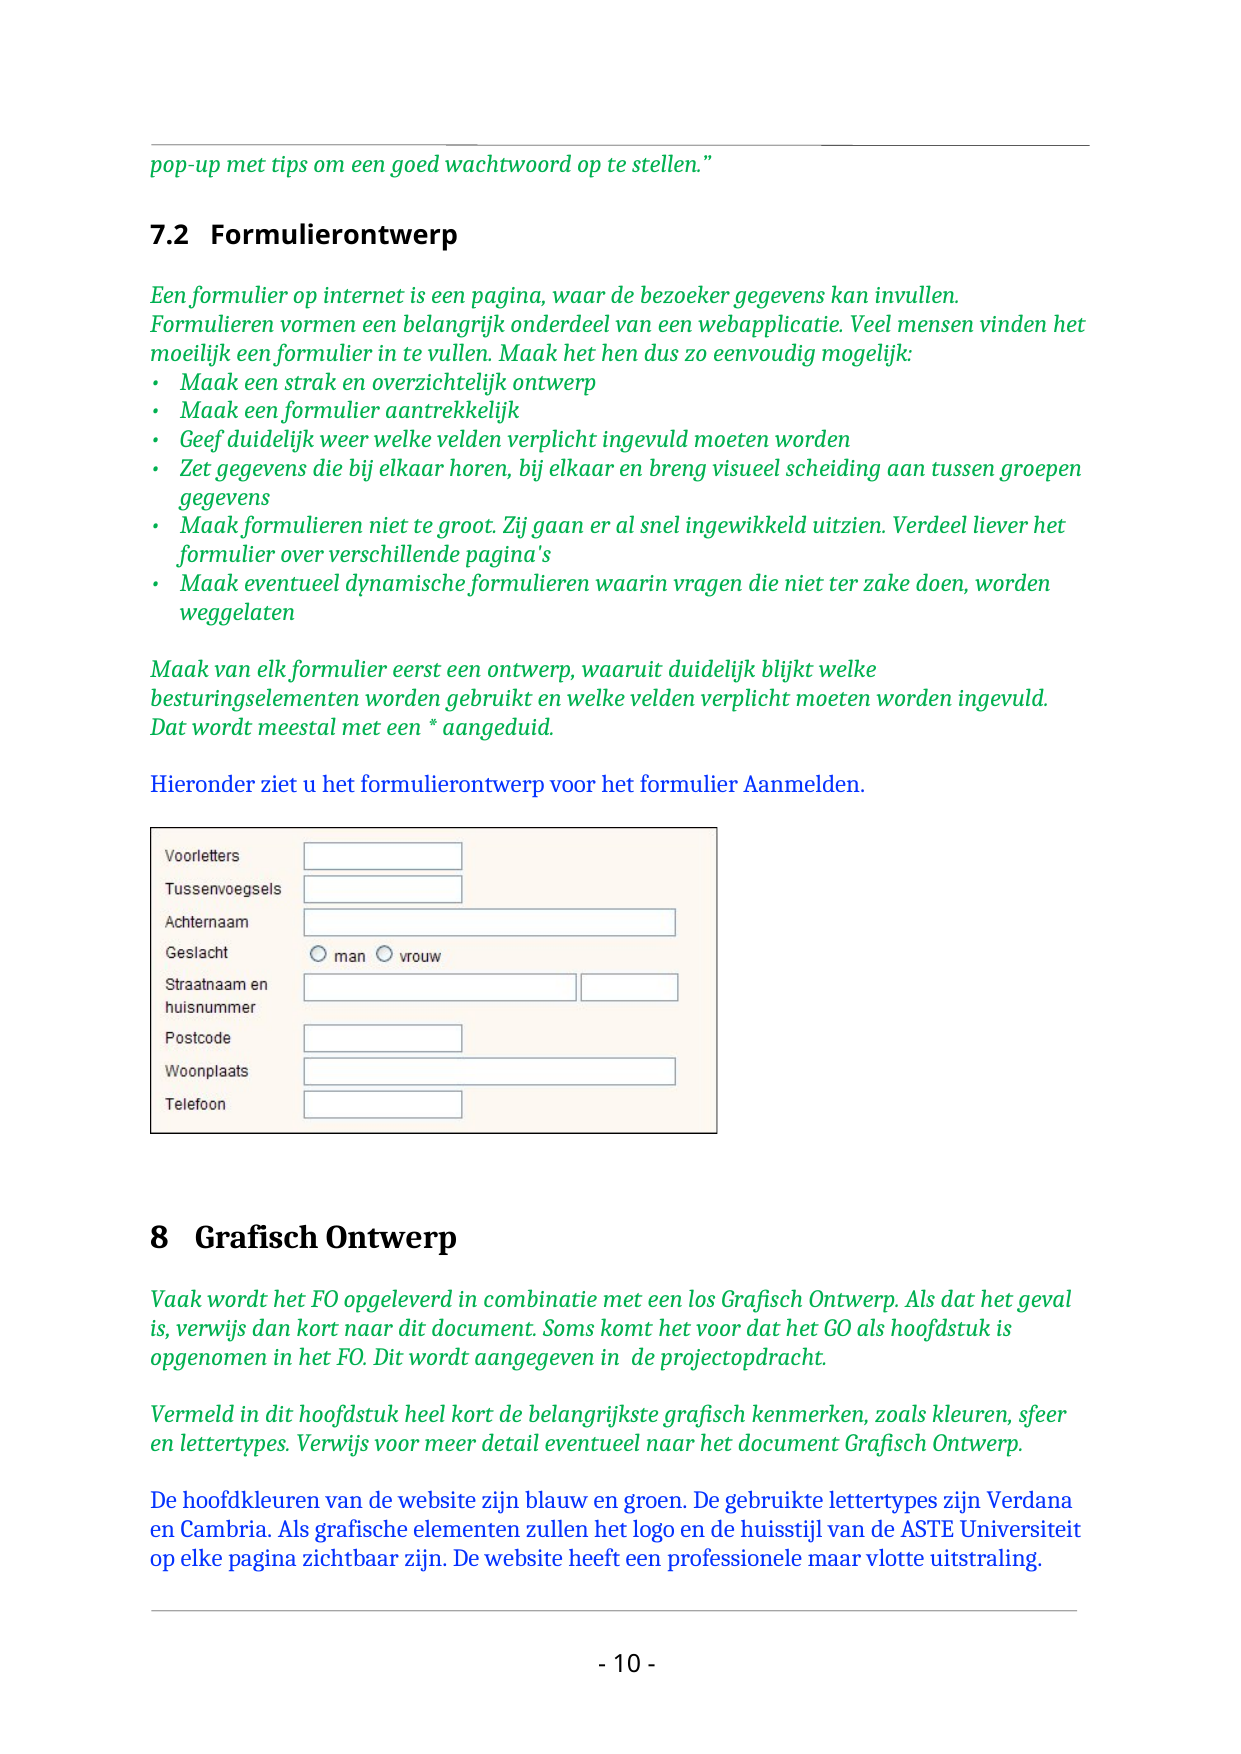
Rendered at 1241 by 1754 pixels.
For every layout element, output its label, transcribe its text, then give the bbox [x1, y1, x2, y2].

subtitle Grafisch Ontwerp [150, 1218, 1090, 1256]
list Geef duidelijk weer welke velden verplicht ingevuld moeten worden [150, 425, 1090, 454]
list Maak eventueel dynamische formulieren waarin vragen die niet ter zake doen, worden weggelaten [150, 569, 1090, 626]
list Maak een formulier aantrekkelijk [150, 396, 1090, 425]
text Vaak wordt het FO opgeleverd in combinatie met een los Grafisch Ontwerp. Als dat het geval is, verwijs dan kort naar dit document. Soms komt het voor dat het GO als hoofdstuk is opgenomen in het FO. Dit wordt aangegeven in de projectopdracht. [150, 1285, 1090, 1371]
text Een formulier op internet is een pagina, waar de bezoeker gegevens kan invullen. Formulieren vormen een belangrijk onderdeel van een webapplicatie. Veel mensen vinden het moeilijk een formulier in te vullen. Maak het hen dus zo eenvoudig mogelijk: [150, 281, 1090, 368]
text Maak van elk formulier eerst een ontwerp, waaruit duidelijk blijkt welke besturingselementen worden gebruikt en welke velden verplicht moeten worden ingevuld. Dat wordt meestal met een * aangeduid. [150, 655, 1090, 741]
list Maak een strak en overzichtelijk ontwerp [150, 368, 1090, 396]
picture [150, 827, 718, 1134]
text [150, 150, 1090, 179]
text De hoofdkleuren van de website zijn blauw en groen. De gebruikte lettertypes zijn Verdana en Cambria. Als grafische elementen zullen het logo en de huisstijl van de ASTE Universiteit op elke pagina zichtbaar zijn. De website heeft een professionele maar vlotte uitstraling. [150, 1486, 1090, 1573]
text Vermeld in dit hoofdstuk heel kort de belangrijkste grafisch kenmerken, zoals kleuren, sfeer en lettertypes. Verwijs voor meer detail eventueel naar het document Grafisch Ontwerp. [150, 1400, 1090, 1458]
list Maak formulieren niet te groot. Zij gaan er al snel ingewikkeld uitzien. Verdeel liever het formulier over verschillende pagina's [150, 511, 1090, 569]
list Zet gegevens die bij elkaar horen, bij elkaar en breng visueel scheiding aan tussen groepen gegevens [150, 454, 1090, 511]
subtitle Formulierontwerp [150, 216, 1090, 253]
text Hieronder ziet u het formulierontwerp voor het formulier Aanmelden. [150, 770, 1090, 799]
